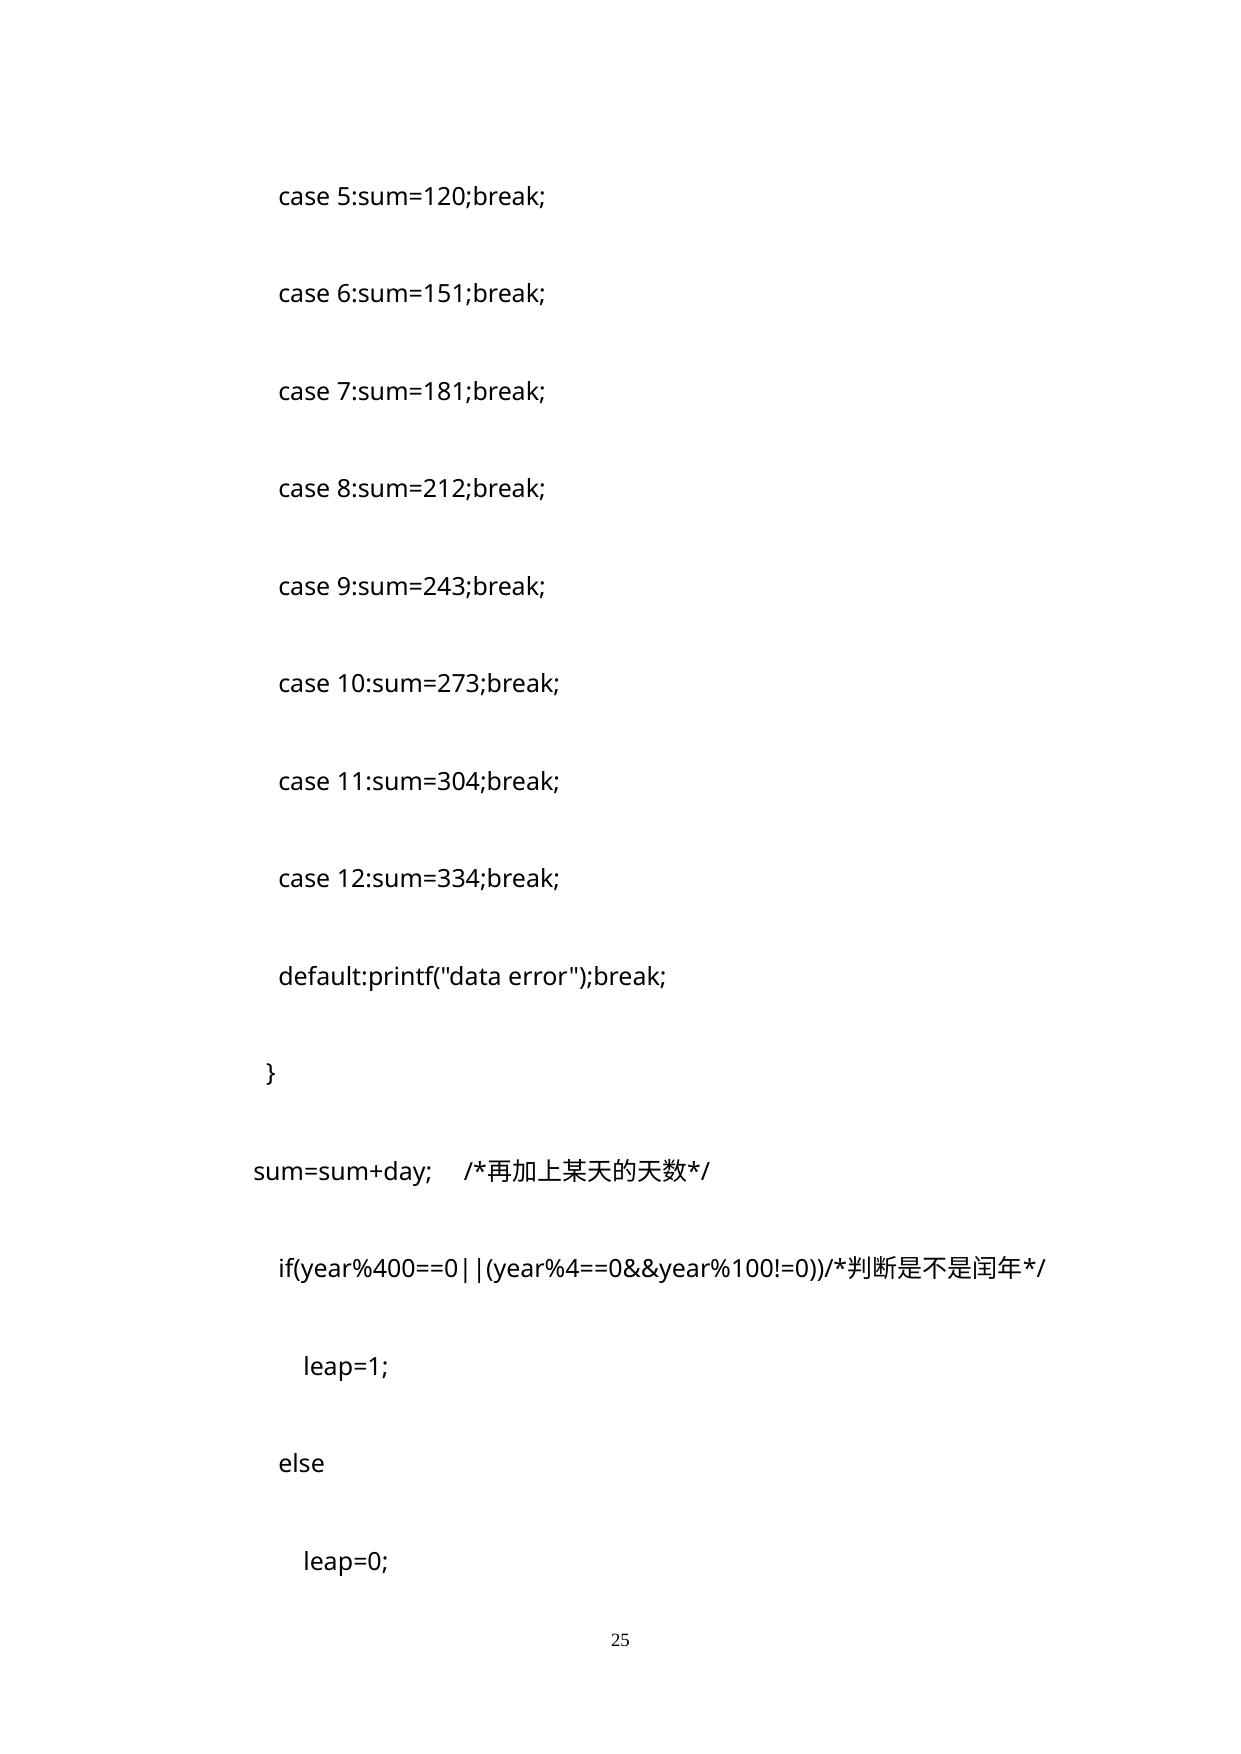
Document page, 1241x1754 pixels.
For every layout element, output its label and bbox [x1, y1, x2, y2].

text [253, 162, 1053, 1592]
